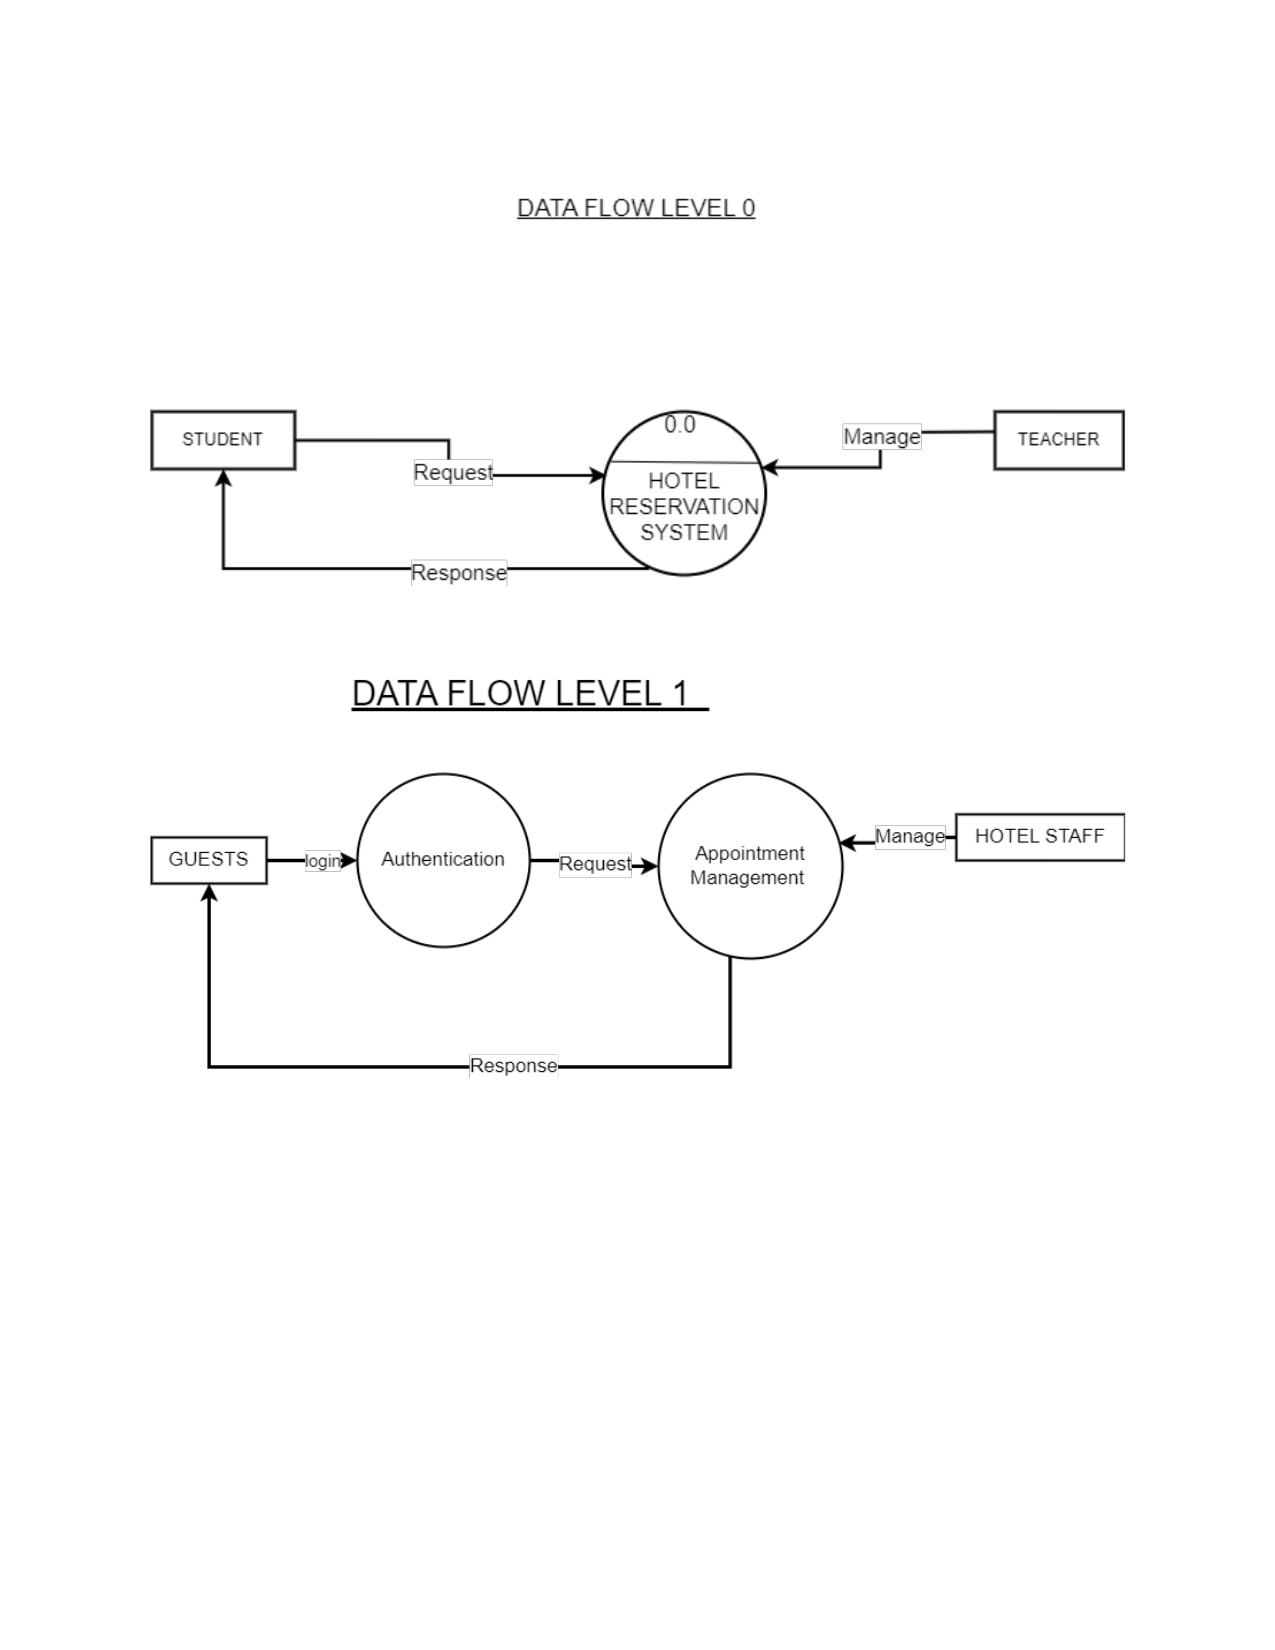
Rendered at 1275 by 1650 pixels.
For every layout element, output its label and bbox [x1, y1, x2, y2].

picture [150, 150, 1125, 586]
picture [150, 673, 1125, 1078]
